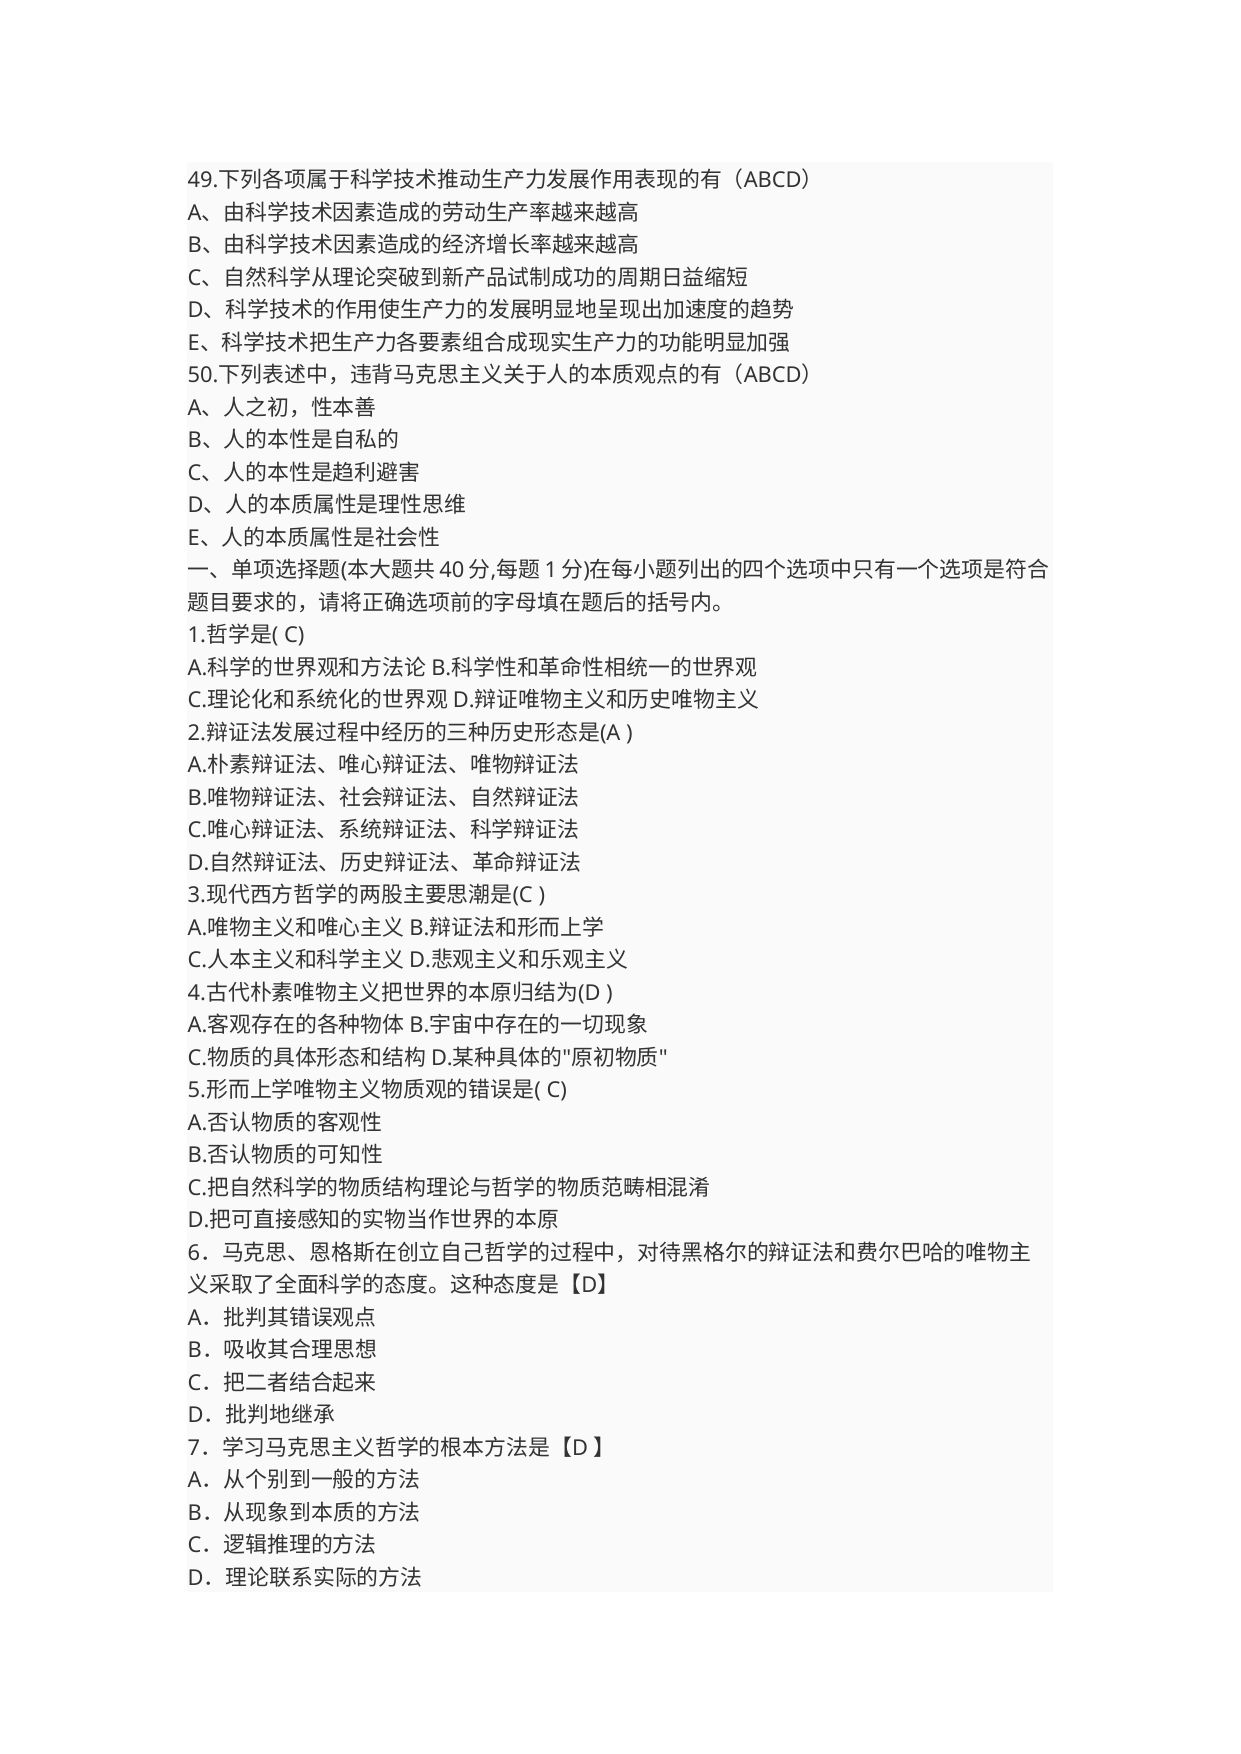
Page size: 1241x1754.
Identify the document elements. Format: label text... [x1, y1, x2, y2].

text 3.现代西方哲学的两股主要思潮是(C ) A.唯物主义和唯心主义 B.辩证法和形而上学 C.人本主义和科学主义 D.悲观主义和乐观主义 [187, 877, 1053, 974]
text 7．学习马克思主义哲学的根本方法是【D 】 A．从个别到一般的方法 B．从现象到本质的方法 C．逻辑推理的方法 D．理论联系实际的方法 [187, 1429, 1053, 1592]
text 5.形而上学唯物主义物质观的错误是( C) A.否认物质的客观性 B.否认物质的可知性 C.把自然科学的物质结构理论与哲学的物质范畴相混淆 D.把可直接感知的实物当作世界的本原 [187, 1072, 1053, 1234]
text 50.下列表述中，违背马克思主义关于人的本质观点的有（ABCD） A、人之初，性本善 B、人的本性是自私的 C、人的本性是趋利避害 D、人的本质属性是理性思维 E、人的本质属性是社会性 [187, 357, 1053, 552]
text 一、单项选择题(本大题共40分,每题1分)在每小题列出的四个选项中只有一个选项是符合题目要求的，请将正确选项前的字母填在题后的括号内。 [187, 552, 1053, 617]
text 49.下列各项属于科学技术推动生产力发展作用表现的有（ABCD） A、由科学技术因素造成的劳动生产率越来越高 B、由科学技术因素造成的经济增长率越来越高 C、自然科学从理论突破到新产品试制成功的周期日益缩短 D、科学技术的作用使生产力的发展明显地呈现出加速度的趋势 E、科学技术把生产力各要素组合成现实生产力的功能明显加强 [187, 162, 1053, 357]
text 4.古代朴素唯物主义把世界的本原归结为(D ) A.客观存在的各种物体 B.宇宙中存在的一切现象 C.物质的具体形态和结构 D.某种具体的"原初物质" [187, 974, 1053, 1072]
text 2.辩证法发展过程中经历的三种历史形态是(A ) A.朴素辩证法、唯心辩证法、唯物辩证法 B.唯物辩证法、社会辩证法、自然辩证法 C.唯心辩证法、系统辩证法、科学辩证法 D.自然辩证法、历史辩证法、革命辩证法 [187, 714, 1053, 877]
text 1.哲学是( C) A.科学的世界观和方法论 B.科学性和革命性相统一的世界观 C.理论化和系统化的世界观 D.辩证唯物主义和历史唯物主义 [187, 617, 1053, 714]
text 6．马克思、恩格斯在创立自己哲学的过程中，对待黑格尔的辩证法和费尔巴哈的唯物主义采取了全面科学的态度。这种态度是【D】 A．批判其错误观点 B．吸收其合理思想 C．把二者结合起来 D．批判地继承 [187, 1234, 1053, 1429]
